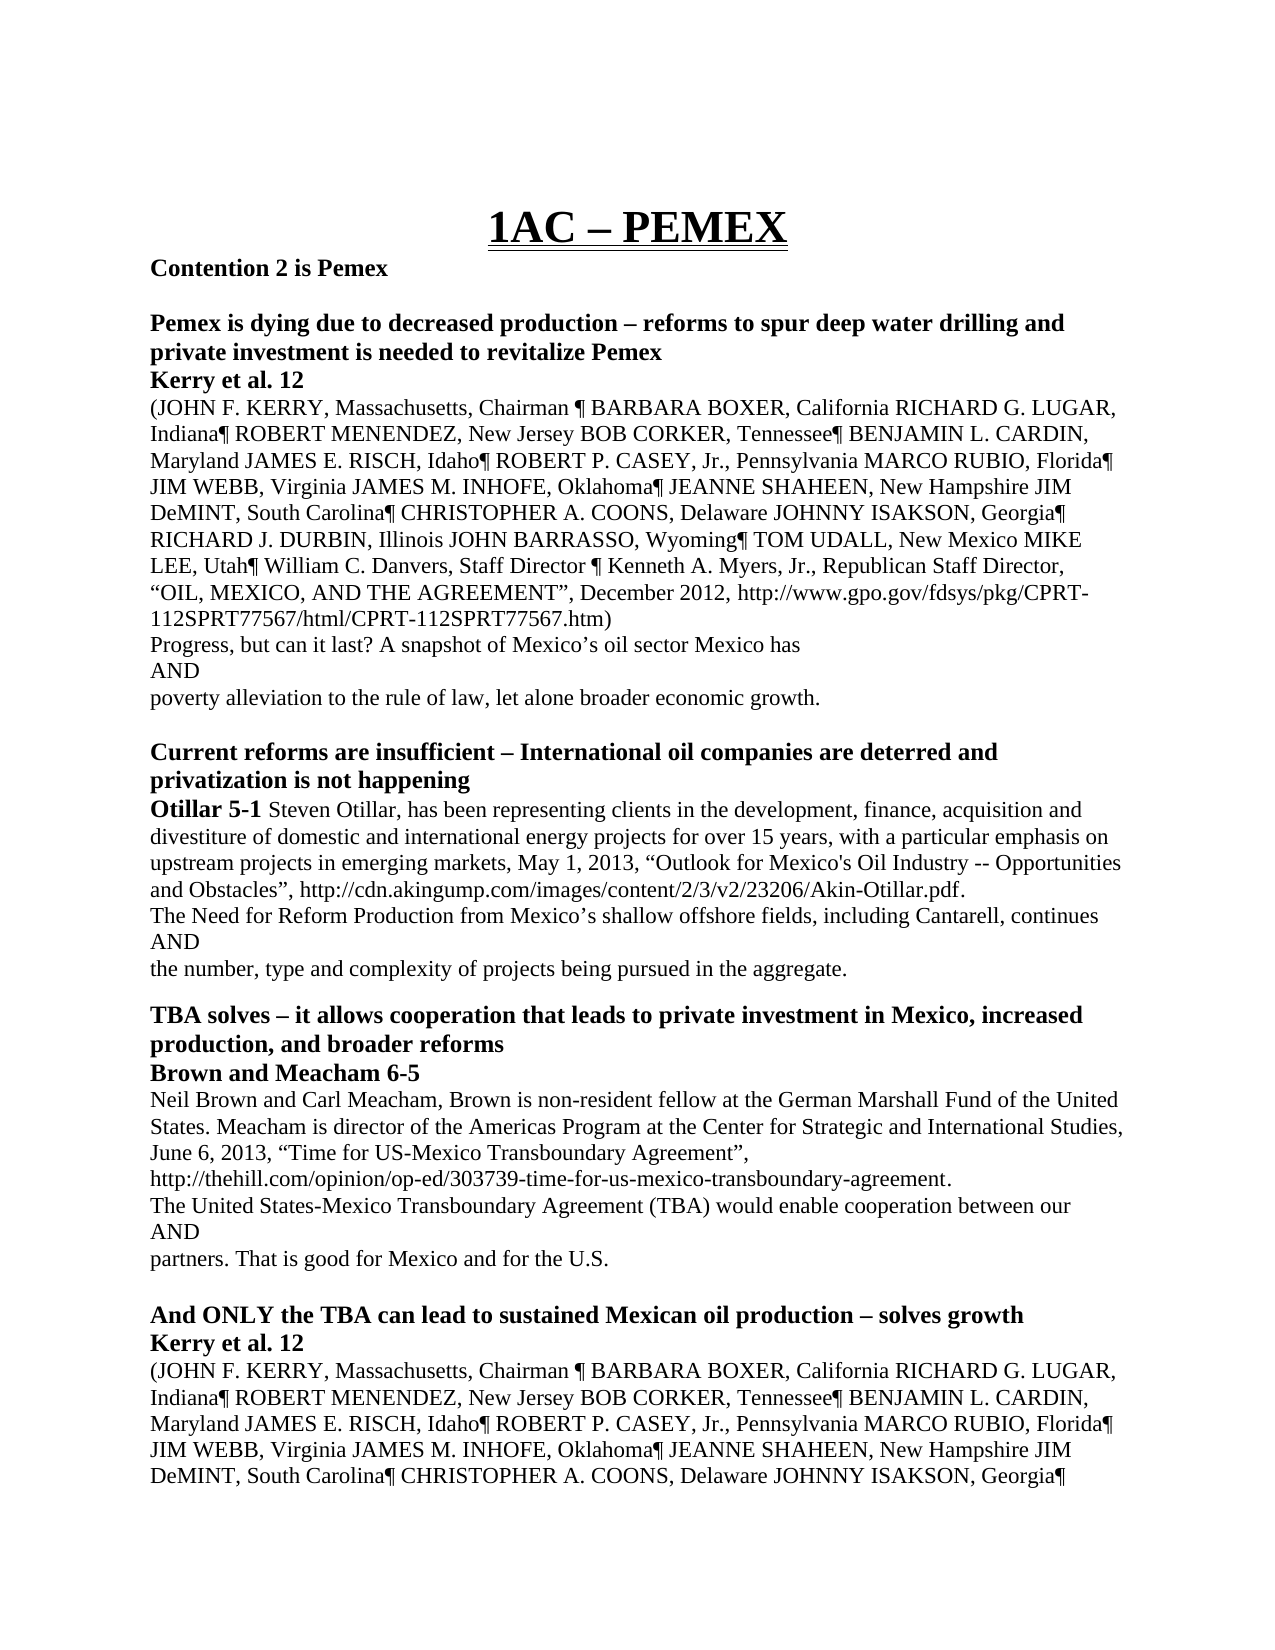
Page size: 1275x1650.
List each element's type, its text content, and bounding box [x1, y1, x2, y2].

text The Need for Reform Production from Mexico’s shallow offshore fields, including Cantarell, continues [150, 902, 1125, 928]
text Current reforms are insufficient – International oil companies are deterred and privatization is not happening [150, 737, 1125, 794]
text the number, type and complexity of projects being pursued in the aggregate. [150, 955, 1125, 981]
text TBA solves – it allows cooperation that leads to private investment in Mexico, increased production, and broader reforms [150, 1000, 1155, 1058]
text AND [150, 1218, 1125, 1244]
text Contention 2 is Pemex [150, 253, 1125, 281]
text The United States-Mexico Transboundary Agreement (TBA) would enable cooperation between our [150, 1192, 1125, 1218]
text Otillar 5-1 Steven Otillar, has been representing clients in the development, finance, acquisition and divestiture of domestic and international energy projects for over 15 years, with a particular emphasis on upstream projects in emerging markets, May 1, 2013, “Outlook for Mexico's Oil Industry -- Opportunities and Obstacles”, http://cdn.akingump.com/images/content/2/3/v2/23206/Akin-Otillar.pdf. [150, 794, 1125, 902]
text AND [150, 928, 1125, 955]
text Kerry et al. 12 [150, 365, 1125, 394]
text Progress, but can it last? A snapshot of Mexico’s oil sector Mexico has [150, 631, 1125, 658]
text Brown and Meacham 6-5 [150, 1058, 1125, 1086]
subtitle 1AC – PEMEX [150, 200, 1125, 253]
text Pemex is dying due to decreased production – reforms to spur deep water drilling and private investment is needed to revitalize Pemex [150, 308, 1125, 365]
text And ONLY the TBA can lead to sustained Mexican oil production – solves growth [150, 1300, 1125, 1328]
text poverty alleviation to the rule of law, let alone broader economic growth. [150, 684, 1125, 710]
text Kerry et al. 12 [150, 1328, 1125, 1357]
text AND [150, 658, 1125, 684]
text partners. That is good for Mexico and for the U.S. [150, 1244, 1125, 1271]
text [150, 1357, 1125, 1489]
text Neil Brown and Carl Meacham, Brown is non-resident fellow at the German Marshall Fund of the United States. Meacham is director of the Americas Program at the Center for Strategic and International Studies, June 6, 2013, “Time for US-Mexico Transboundary Agreement”, http://thehill.com/opinion/op-ed/303739-time-for-us-mexico-transboundary-agreement. [150, 1086, 1125, 1192]
